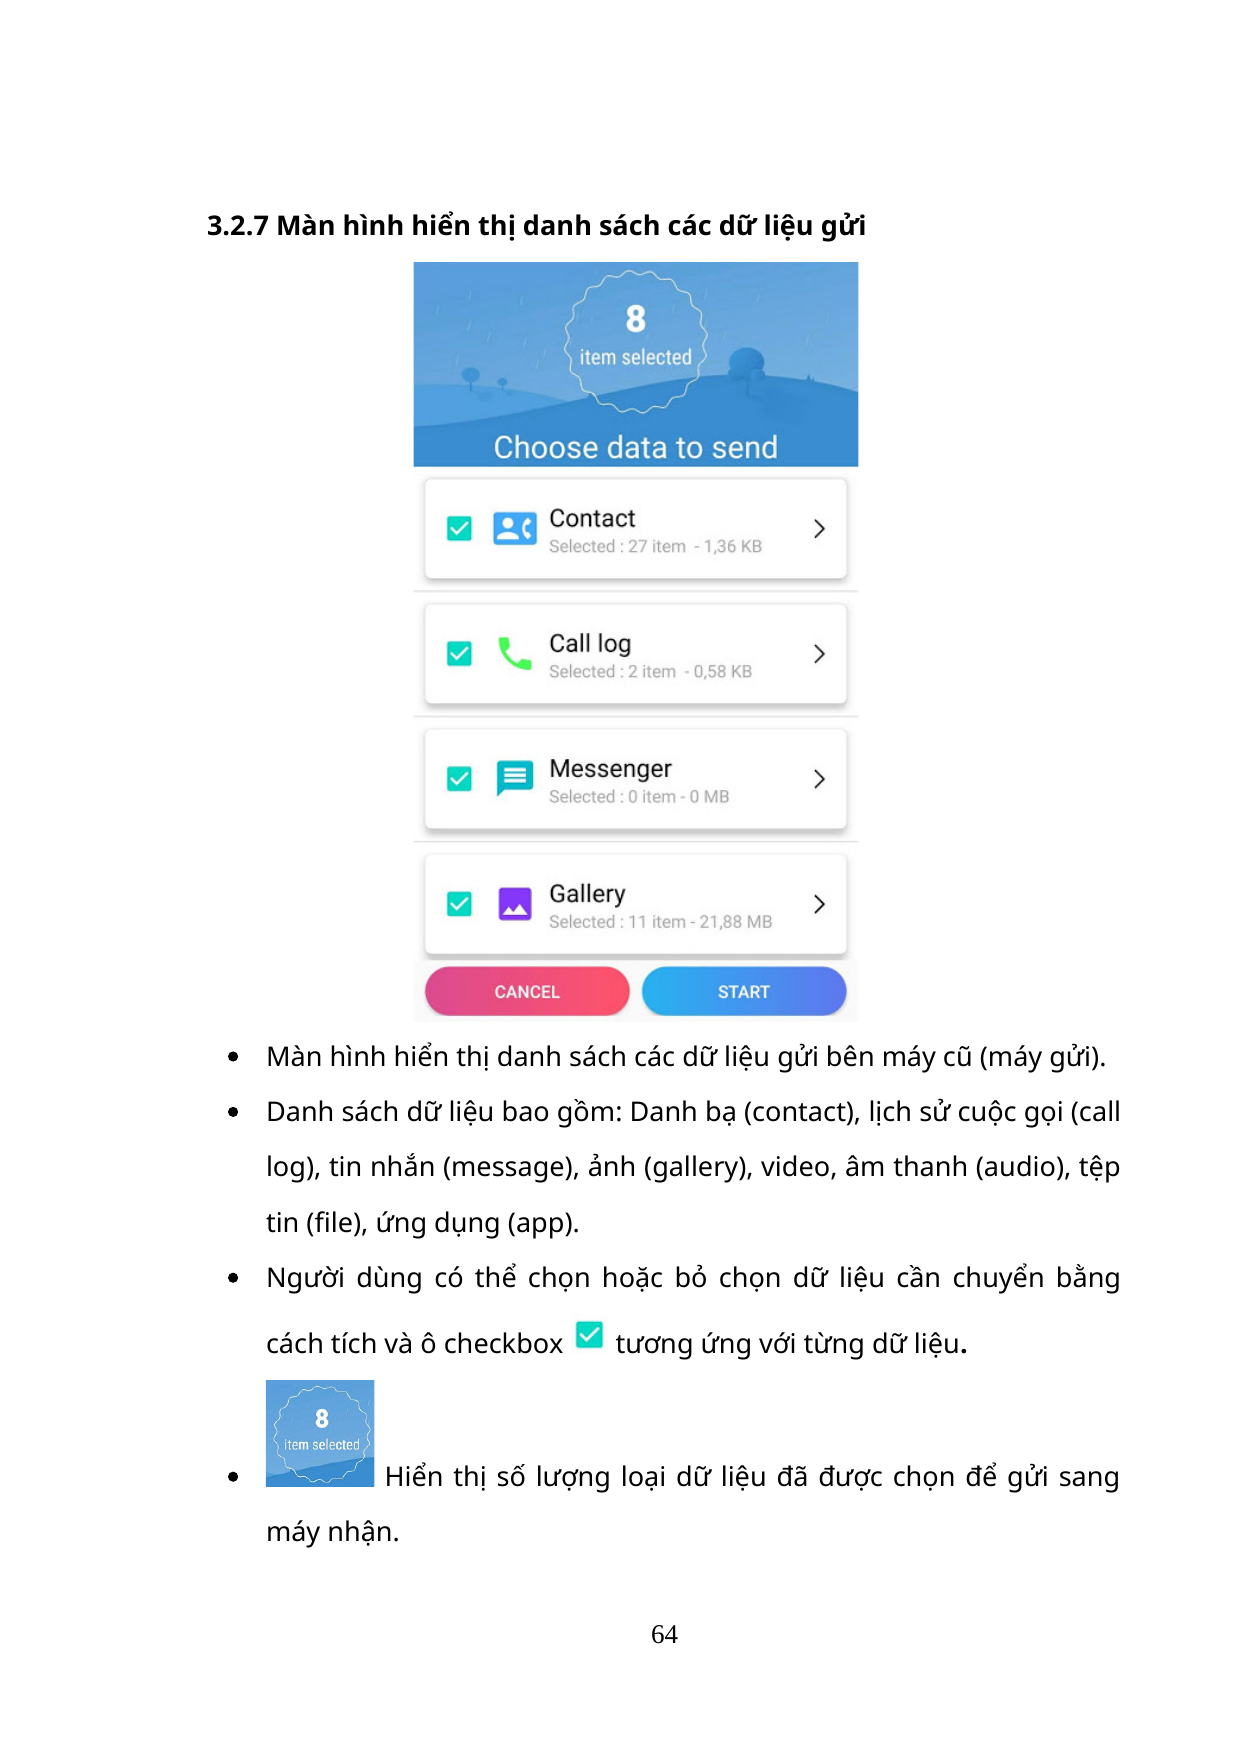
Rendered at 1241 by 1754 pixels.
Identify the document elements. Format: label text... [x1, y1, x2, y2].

subtitle 3.2.7 Màn hình hiển thị danh sách các dữ liệu gửi [207, 207, 1122, 244]
picture [413, 262, 859, 1022]
list Người dùng có thể chọn hoặc bỏ chọn dữ liệu cần chuyển bằng cách tích và ô checkbox tương ứng với từng dữ liệu. [228, 1258, 1122, 1362]
list Hiển thị số lượng loại dữ liệu đã được chọn để gửi sang máy nhận. [228, 1380, 1122, 1549]
list Danh sách dữ liệu bao gồm: Danh bạ (contact), lịch sử cuộc gọi (call log), tin nhắn (message), ảnh (gallery), video, âm thanh (audio), tệp tin (file), ứng dụng (app). [228, 1092, 1122, 1240]
list Màn hình hiển thị danh sách các dữ liệu gửi bên máy cũ (máy gửi). [228, 1037, 1122, 1074]
picture [570, 1313, 609, 1354]
picture [265, 1380, 375, 1487]
